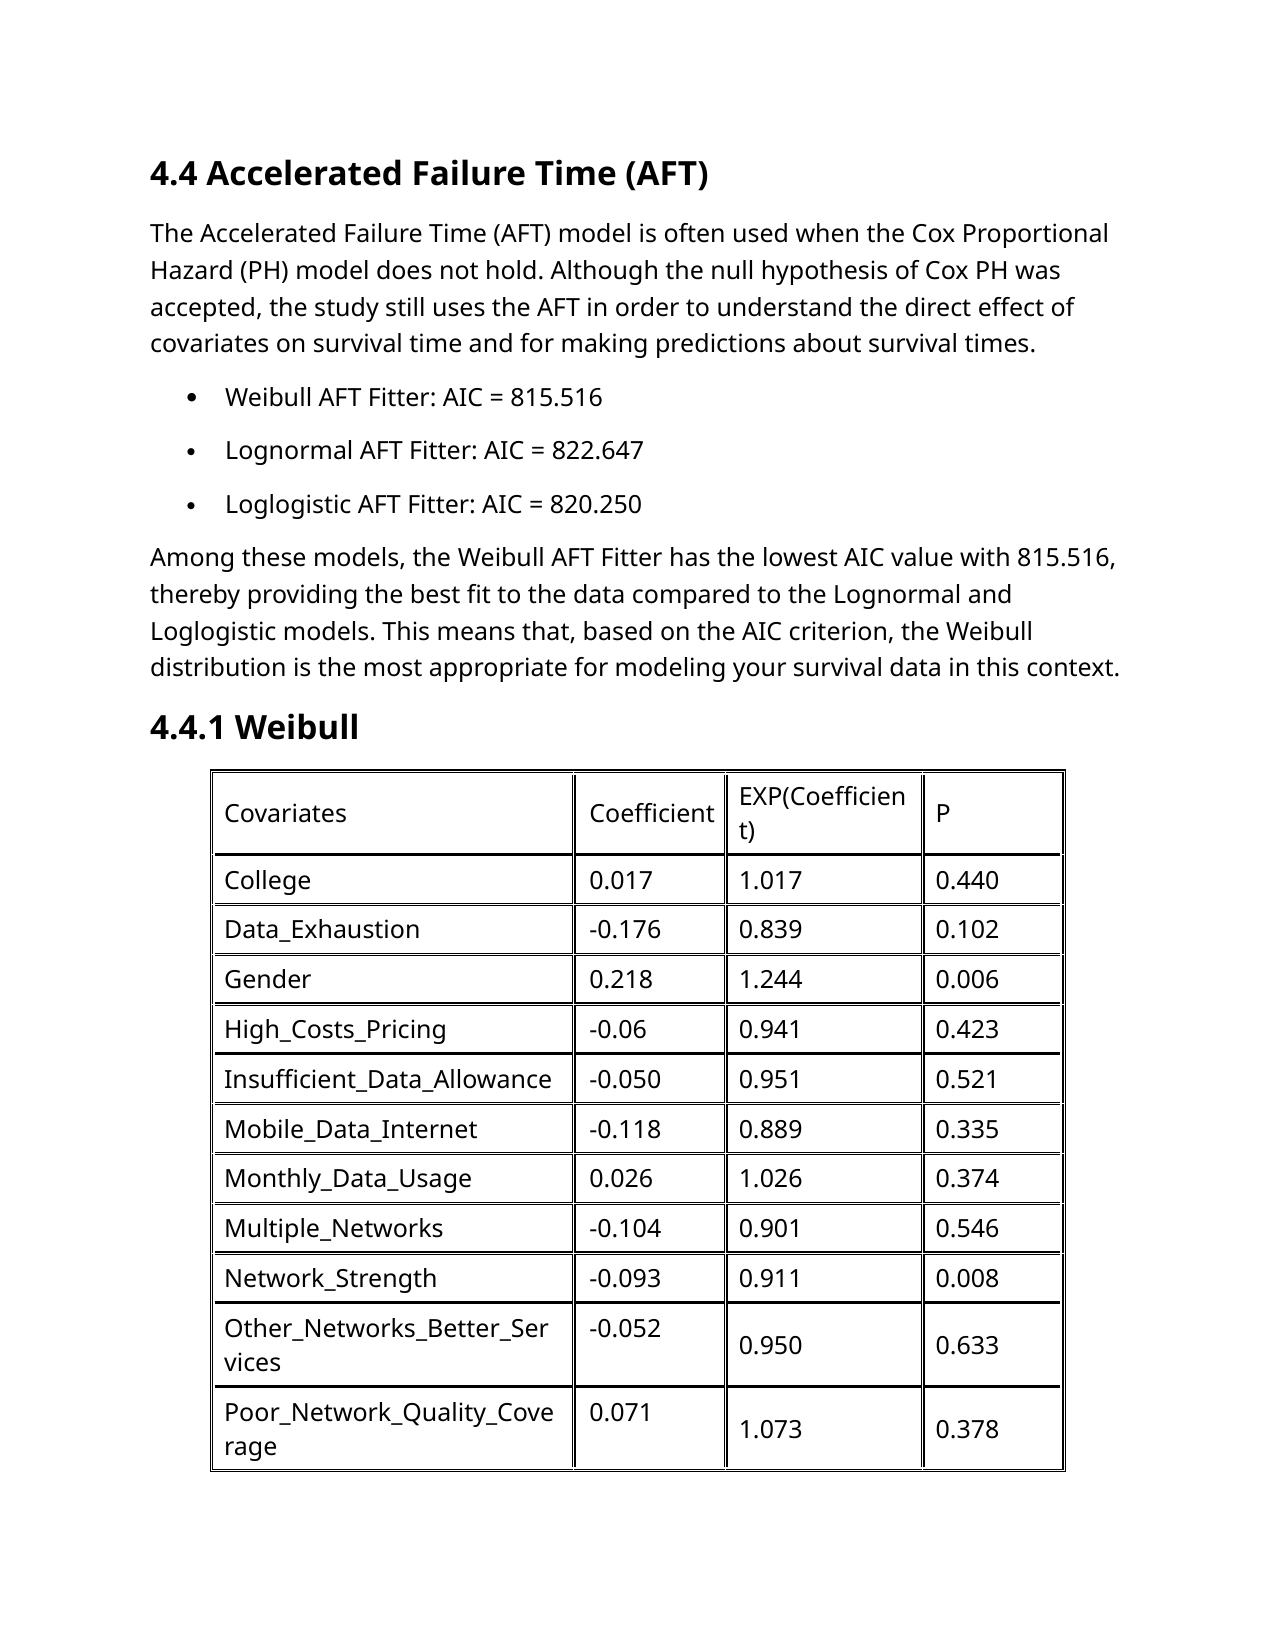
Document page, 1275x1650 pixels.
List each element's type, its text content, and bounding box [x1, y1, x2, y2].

table_header Coefficient [574, 771, 726, 853]
table_cell 1.026 [728, 1155, 921, 1201]
table_cell 0.378 [923, 1385, 1062, 1469]
table_cell 0.335 [923, 1102, 1064, 1152]
table_header Covariates [213, 771, 574, 853]
table_cell 0.071 [574, 1385, 726, 1469]
table_cell 0.017 [576, 856, 724, 903]
table_cell Other_Networks_Better_Services [213, 1301, 572, 1385]
table_cell 0.911 [728, 1255, 921, 1301]
table_cell -0.06 [576, 1006, 724, 1052]
table_cell 0.423 [925, 1002, 1063, 1052]
table_cell -0.176 [576, 906, 724, 952]
table_cell Network_Strength [213, 1251, 572, 1301]
text 4.4.1 Weibull [150, 703, 1125, 749]
table_cell -0.104 [576, 1205, 724, 1251]
table_cell -0.118 [576, 1105, 724, 1152]
table_cell 0.951 [728, 1055, 921, 1102]
table_cell Multiple_Networks [213, 1201, 572, 1251]
table_cell -0.050 [576, 1055, 724, 1102]
table_cell 0.006 [925, 953, 1063, 1002]
table_cell 0.026 [576, 1155, 724, 1201]
list Loglogistic AFT Fitter: AIC = 820.250 [187, 486, 1125, 520]
table_cell -0.093 [576, 1255, 724, 1301]
table_header P [923, 773, 1062, 853]
table_cell 0.440 [925, 853, 1064, 903]
table_cell 0.008 [925, 1251, 1063, 1301]
table_cell 0.889 [728, 1105, 921, 1152]
table_cell College [211, 853, 572, 903]
list Weibull AFT Fitter: AIC = 815.516 [187, 379, 1125, 413]
table_cell 0.218 [576, 956, 724, 1002]
table_cell 0.546 [925, 1201, 1063, 1251]
table_cell Gender [213, 953, 572, 1002]
table_cell -0.052 [576, 1304, 724, 1385]
table_cell 1.073 [726, 1385, 923, 1469]
table_cell Poor_Network_Quality_Coverage [213, 1385, 574, 1469]
text 4.4 Accelerated Failure Time (AFT) [150, 150, 1125, 195]
text Among these models, the Weibull AFT Fitter has the lowest AIC value with 815.516, thereby providing the best fit to the data compared to the Lognormal and Loglogistic models. This means that, based on the AIC criterion, the Weibull distribution is the most appropriate for modeling your survival data in this context. [150, 540, 1125, 684]
table_cell Mobile_Data_Internet [211, 1102, 574, 1152]
table_cell 0.633 [925, 1301, 1062, 1385]
table_cell 0.374 [923, 1152, 1064, 1201]
table_cell High_Costs_Pricing [213, 1002, 572, 1052]
text The Accelerated Failure Time (AFT) model is often used when the Cox Proportional Hazard (PH) model does not hold. Although the null hypothesis of Cox PH was accepted, the study still uses the AFT in order to understand the direct effect of covariates on survival time and for making predictions about survival times. [150, 216, 1125, 360]
table_header EXP(Coefficient) [726, 771, 923, 853]
table_cell 0.941 [728, 1006, 921, 1052]
table_cell 0.839 [728, 906, 921, 952]
table_cell 0.521 [925, 1052, 1062, 1102]
table_cell 1.017 [728, 856, 921, 903]
table_cell 1.244 [728, 956, 921, 1002]
table_cell Data_Exhaustion [211, 903, 574, 952]
list Lognormal AFT Fitter: AIC = 822.647 [187, 433, 1125, 467]
table_cell 0.950 [728, 1304, 921, 1385]
table_cell Monthly_Data_Usage [211, 1152, 574, 1201]
table_cell 0.901 [728, 1205, 921, 1251]
table_cell Insufficient_Data_Allowance [213, 1052, 572, 1102]
table_cell 0.102 [923, 903, 1064, 952]
